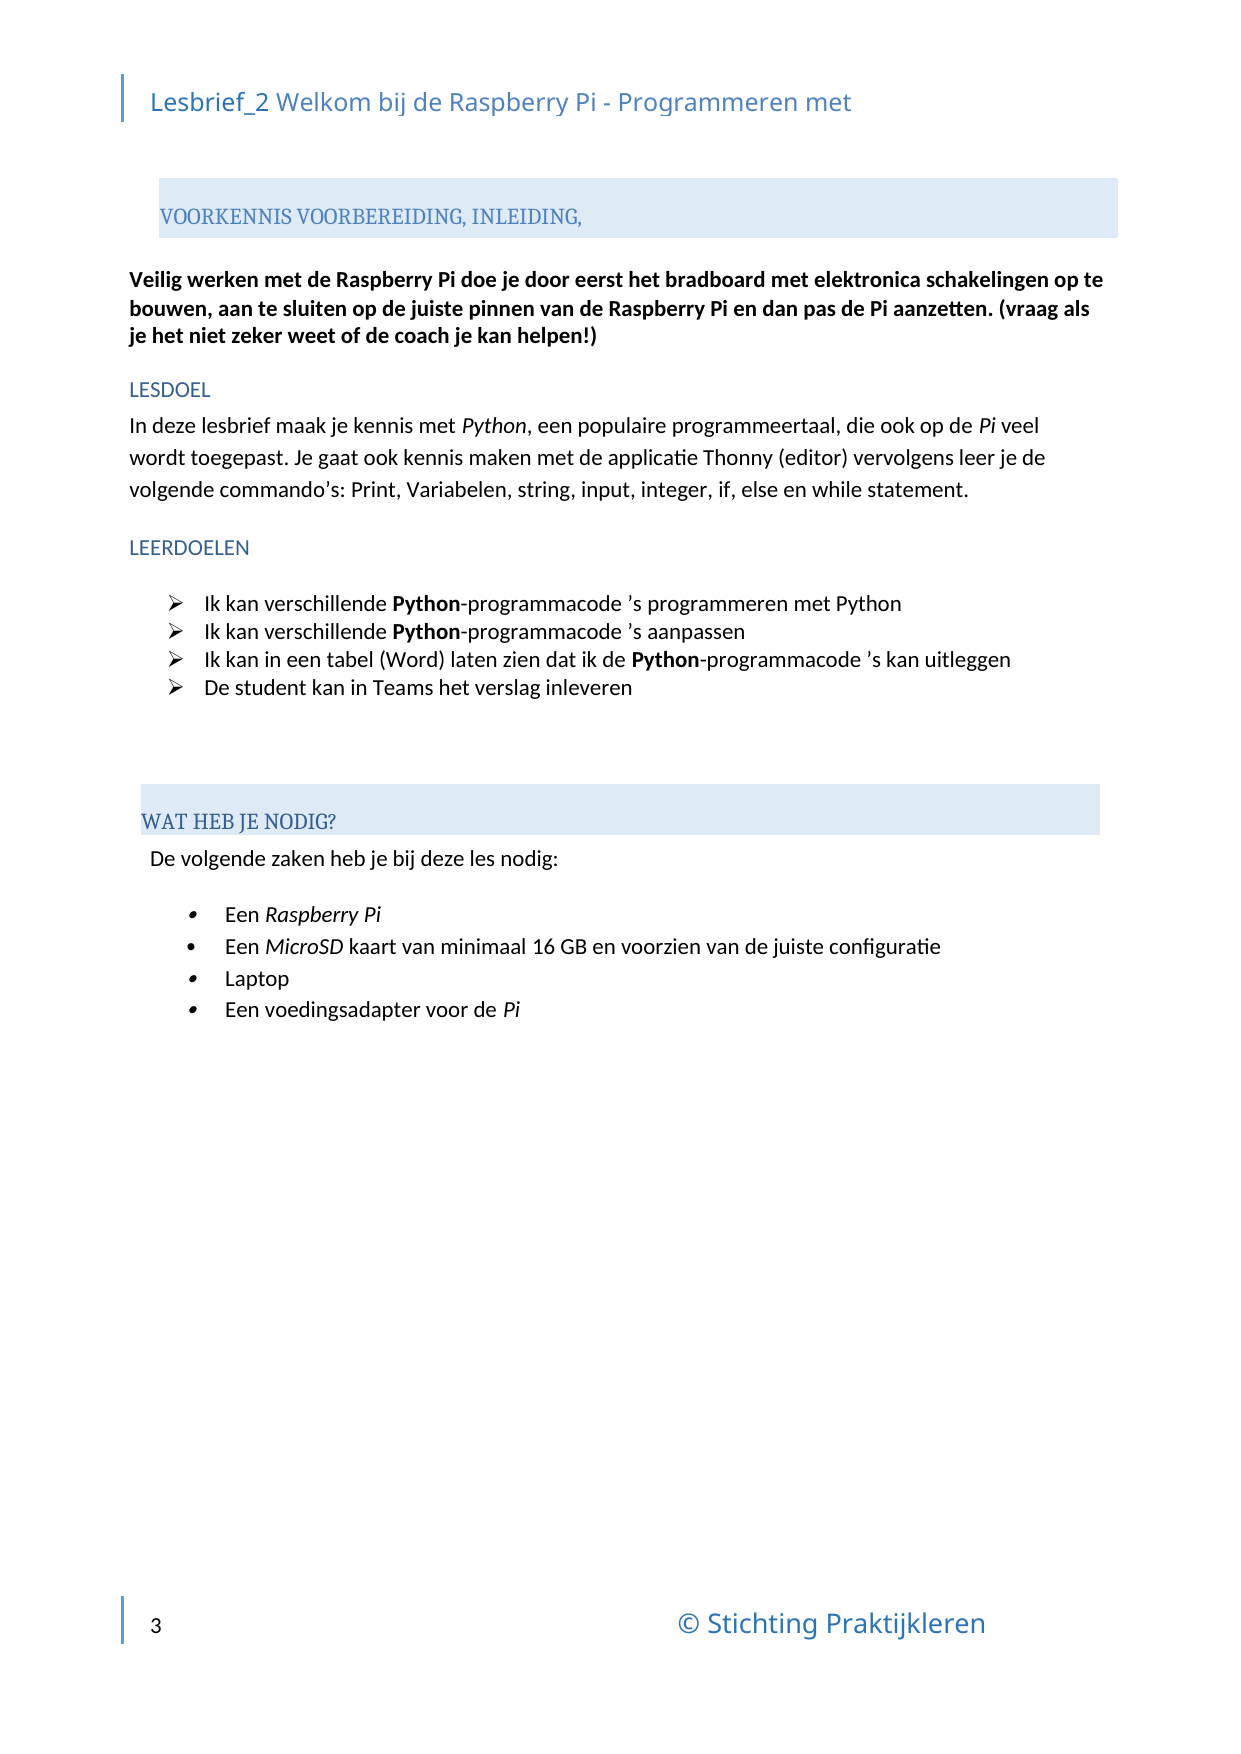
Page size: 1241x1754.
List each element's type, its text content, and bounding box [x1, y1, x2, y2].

subtitle LESDOEL [129, 375, 1111, 403]
list Ik kan verschillende Python-programmacode ’s aanpassen [167, 617, 1111, 645]
list Laptop [187, 964, 1111, 992]
list Een MicroSD kaart van minimaal 16 GB en voorzien van de juiste configuratie [187, 932, 1111, 960]
list Ik kan verschillende Python-programmacode ’s programmeren met Python [167, 589, 1111, 617]
list Ik kan in een tabel (Word) laten zien dat ik de Python-programmacode ’s kan uitleggen [167, 645, 1111, 673]
text Veilig werken met de Raspberry Pi doe je door eerst het bradboard met elektronica schakelingen op te bouwen, aan te sluiten op de juiste pinnen van de Raspberry Pi en dan pas de Pi aanzetten. (vraag als je het niet zeker weet of de coach je kan helpen!) [129, 266, 1111, 350]
text De volgende zaken heb je bij deze les nodig: [150, 779, 1111, 872]
list Een Raspberry Pi [187, 900, 1111, 928]
list De student kan in Teams het verslag inleveren [167, 673, 1111, 701]
list Een voedingsadapter voor de Pi [187, 995, 1111, 1023]
subtitle LEERDOELEN [129, 533, 1111, 561]
text In deze lesbrief maak je kennis met Python, een populaire programmeertaal, die ook op de Pi veel wordt toegepast. Je gaat ook kennis maken met de applicatie Thonny (editor) vervolgens leer je de volgende commando’s: Print, Variabelen, string, input, integer, if, else en while statement. [129, 411, 1064, 503]
